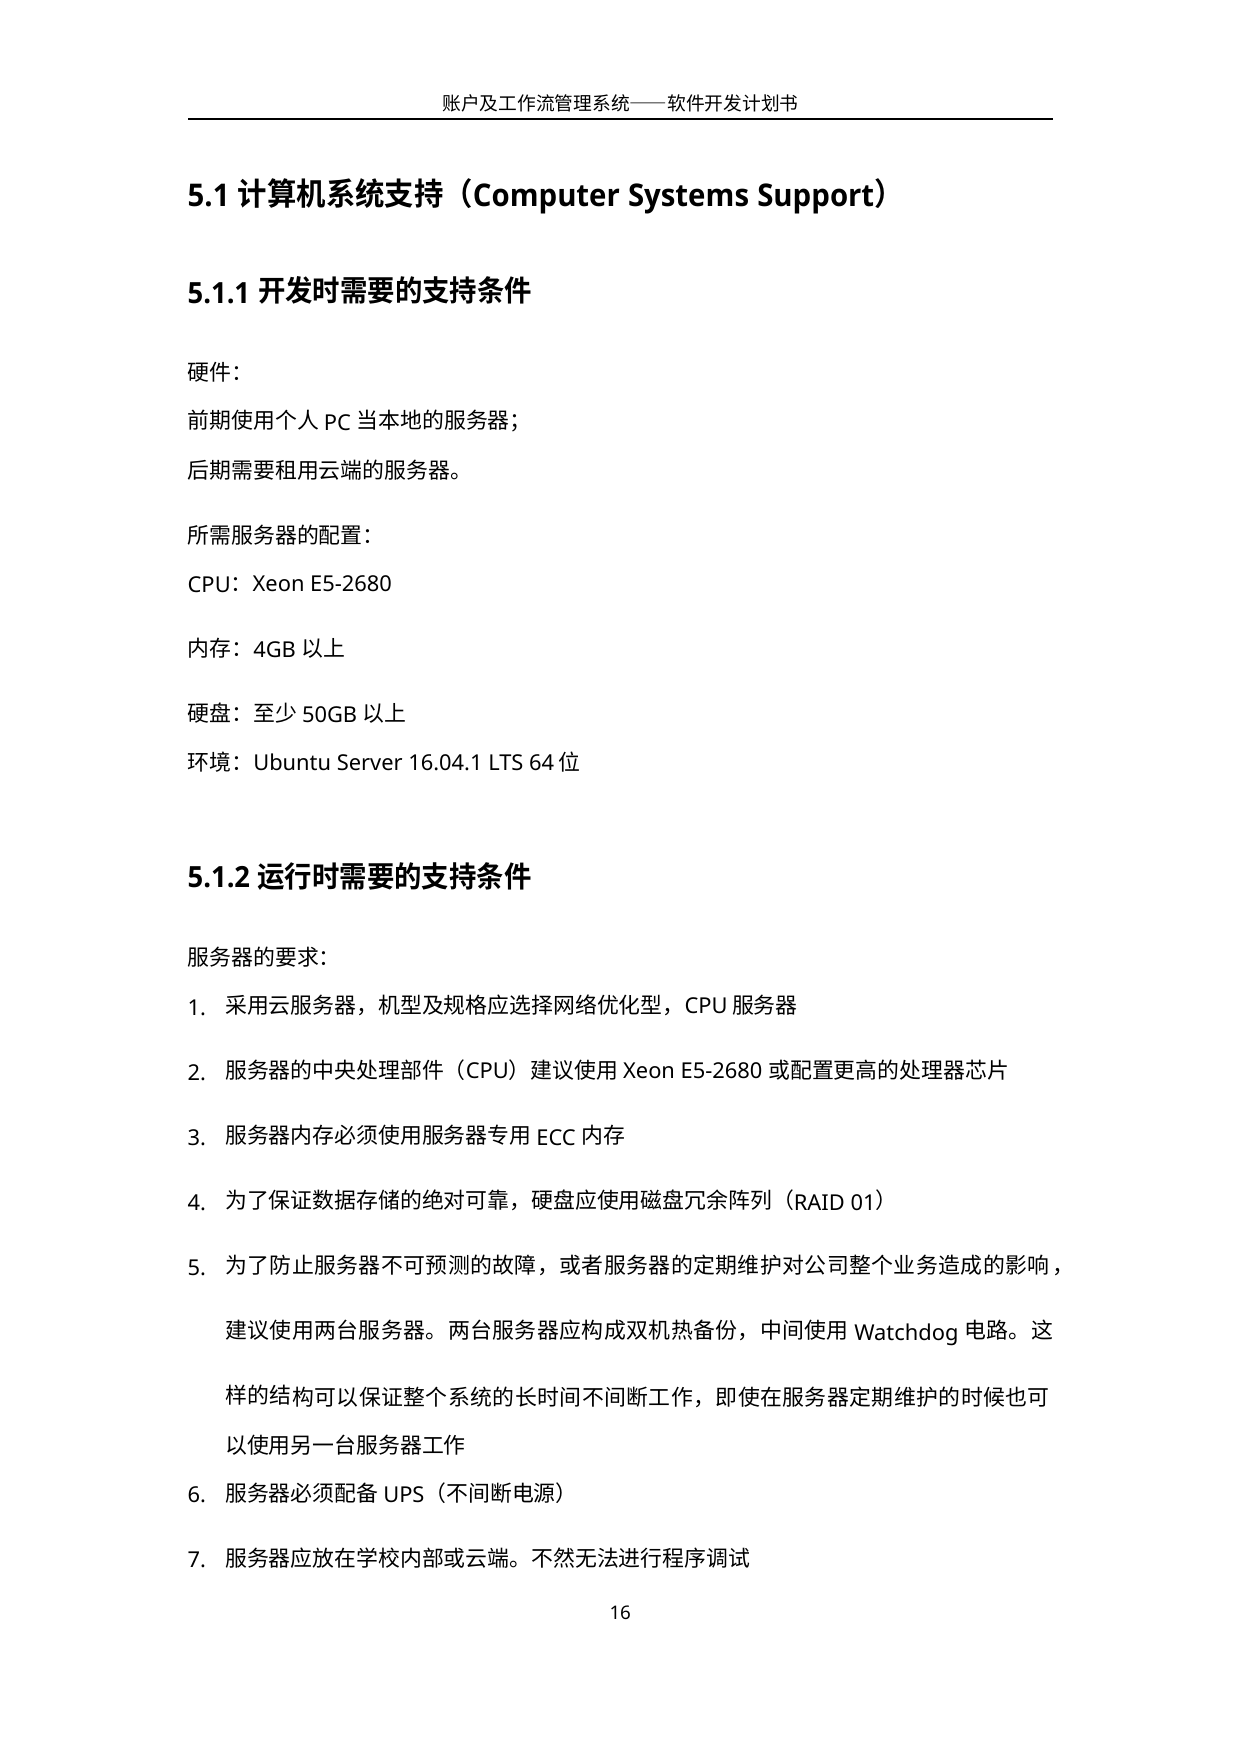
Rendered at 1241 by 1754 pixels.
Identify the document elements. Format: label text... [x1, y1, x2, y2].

list 采用云服务器，机型及规格应选择网络优化型，CPU服务器 [187, 972, 1053, 1037]
text 硬盘：至少 50GB 以上 [187, 680, 1053, 745]
text 硬件： [187, 355, 1053, 387]
list 为了保证数据存储的绝对可靠，硬盘应使用磁盘冗余阵列（RAID 01） [187, 1167, 1053, 1232]
text 内存：4GB 以上 [187, 615, 1053, 680]
list 服务器应放在学校内部或云端。不然无法进行程序调试 [187, 1525, 1053, 1590]
list 服务器必须配备 UPS（不间断电源） [187, 1460, 1053, 1525]
text CPU：Xeon E5-2680 [187, 550, 1053, 615]
text 后期需要租用云端的服务器。 [187, 452, 1053, 485]
text 所需服务器的配置： [187, 517, 1053, 550]
text 5.1.1 开发时需要的支持条件 [187, 257, 1053, 322]
text 服务器的要求： [187, 940, 1053, 972]
list 服务器内存必须使用服务器专用 ECC 内存 [187, 1102, 1053, 1167]
text 环境：Ubuntu Server 16.04.1 LTS 64位 [187, 745, 1053, 777]
list 服务器的中央处理部件（CPU）建议使用 Xeon E5-2680 或配置更高的处理器芯片 [187, 1037, 1053, 1102]
list 为了防止服务器不可预测的故障，或者服务器的定期维护对公司整个业务造成的影响，建议使用两台服务器。两台服务器应构成双机热备份，中间使用 Watchdog 电路。这样的结构可以保证整个系统的长时间不间断工作，即使在服务器定期维护的时候也可以使用另一台服务器工作 [187, 1232, 1053, 1460]
text 5.1 计算机系统支持（Computer Systems Support） [187, 160, 1053, 225]
text 前期使用个人 PC 当本地的服务器； [187, 387, 1053, 452]
text 5.1.2 运行时需要的支持条件 [187, 842, 1053, 907]
